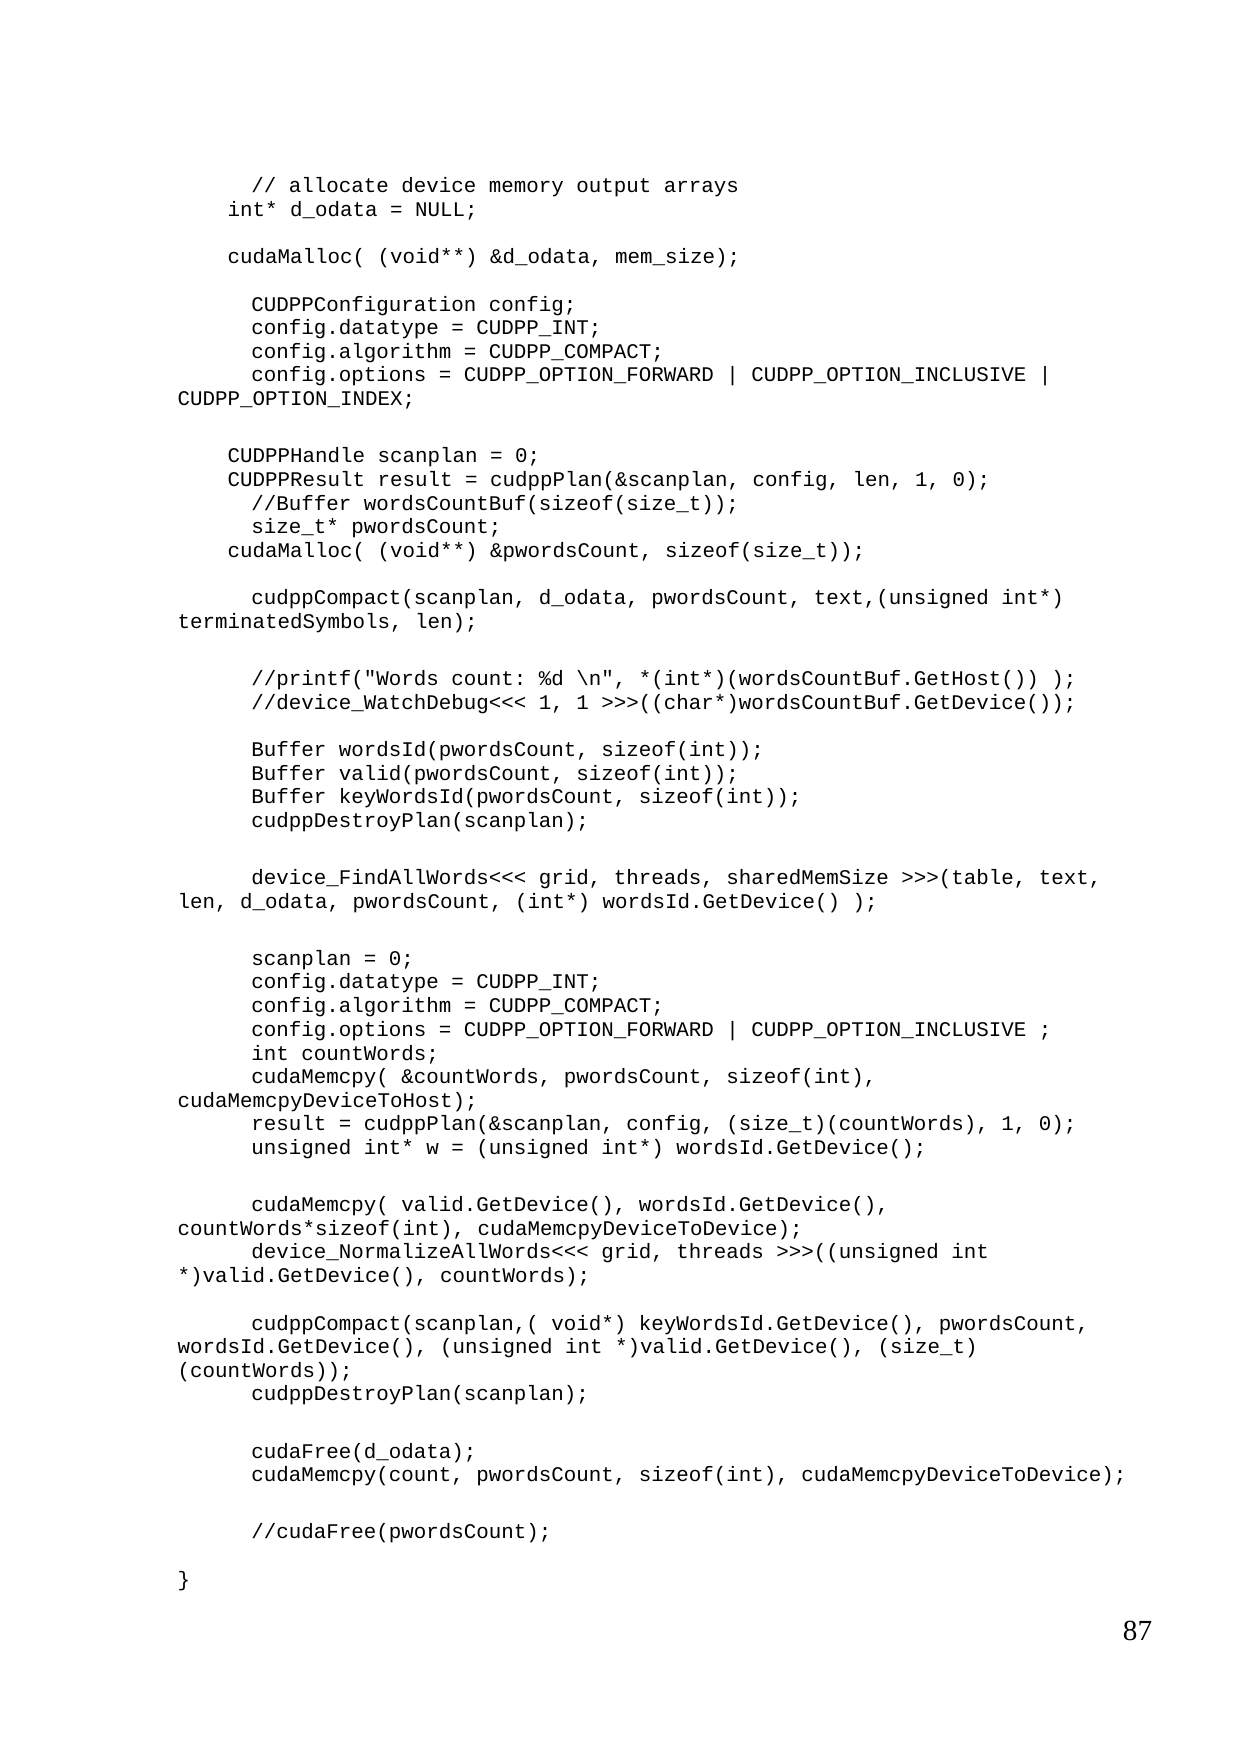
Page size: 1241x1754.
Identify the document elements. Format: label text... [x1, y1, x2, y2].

text // allocate device memory output arrays [177, 175, 1152, 199]
text unsigned int* w = (unsigned int*) wordsId.GetDevice(); [177, 1137, 1152, 1161]
text cudaMalloc( (void**) &d_odata, mem_size); [177, 246, 1152, 270]
text config.datatype = CUDPP_INT; [177, 972, 1152, 995]
text config.options = CUDPP_OPTION_FORWARD | CUDPP_OPTION_INCLUSIVE ; [177, 1019, 1152, 1042]
text } [177, 1569, 1152, 1592]
text cudaMemcpy( &countWords, pwordsCount, sizeof(int), cudaMemcpyDeviceToHost); [177, 1066, 1152, 1113]
text config.options = CUDPP_OPTION_FORWARD | CUDPP_OPTION_INCLUSIVE |CUDPP_OPTION_INDEX; [177, 364, 1152, 412]
text cudppDestroyPlan(scanplan); [177, 1383, 1152, 1407]
text //Buffer wordsCountBuf(sizeof(size_t)); [177, 493, 1152, 516]
text CUDPPResult result = cudppPlan(&scanplan, config, len, 1, 0); [177, 469, 1152, 493]
text config.datatype = CUDPP_INT; [177, 317, 1152, 341]
text //printf("Words count: %d \n", *(int*)(wordsCountBuf.GetHost()) ); [177, 668, 1152, 692]
text device_NormalizeAllWords<<< grid, threads >>>((unsigned int *)valid.GetDevice(), countWords); [177, 1242, 1152, 1289]
text cudaFree(d_odata); [177, 1441, 1152, 1464]
text cudaMemcpy( valid.GetDevice(), wordsId.GetDevice(), countWords*sizeof(int), cudaMemcpyDeviceToDevice); [177, 1194, 1152, 1242]
text Buffer valid(pwordsCount, sizeof(int)); [177, 763, 1152, 786]
text Buffer keyWordsId(pwordsCount, sizeof(int)); [177, 786, 1152, 810]
text cudaMalloc( (void**) &pwordsCount, sizeof(size_t)); [177, 540, 1152, 563]
text cudppCompact(scanplan,( void*) keyWordsId.GetDevice(), pwordsCount, wordsId.GetDevice(), (unsigned int *)valid.GetDevice(), (size_t)(countWords)); [177, 1312, 1152, 1383]
text config.algorithm = CUDPP_COMPACT; [177, 341, 1152, 364]
text config.algorithm = CUDPP_COMPACT; [177, 995, 1152, 1019]
text int countWords; [177, 1042, 1152, 1066]
text device_FindAllWords<<< grid, threads, sharedMemSize >>>(table, text, len, d_odata, pwordsCount, (int*) wordsId.GetDevice() ); [177, 867, 1152, 914]
text Buffer wordsId(pwordsCount, sizeof(int)); [177, 739, 1152, 763]
text CUDPPConfiguration config; [177, 293, 1152, 317]
text int* d_odata = NULL; [177, 199, 1152, 223]
text scanplan = 0; [177, 948, 1152, 972]
text result = cudppPlan(&scanplan, config, (size_t)(countWords), 1, 0); [177, 1113, 1152, 1137]
text CUDPPHandle scanplan = 0; [177, 445, 1152, 469]
text cudppDestroyPlan(scanplan); [177, 810, 1152, 833]
text //device_WatchDebug<<< 1, 1 >>>((char*)wordsCountBuf.GetDevice()); [177, 692, 1152, 715]
text cudppCompact(scanplan, d_odata, pwordsCount, text,(unsigned int*) terminatedSymbols, len); [177, 587, 1152, 634]
text //cudaFree(pwordsCount); [177, 1521, 1152, 1545]
text size_t* pwordsCount; [177, 516, 1152, 540]
text cudaMemcpy(count, pwordsCount, sizeof(int), cudaMemcpyDeviceToDevice); [177, 1464, 1152, 1488]
